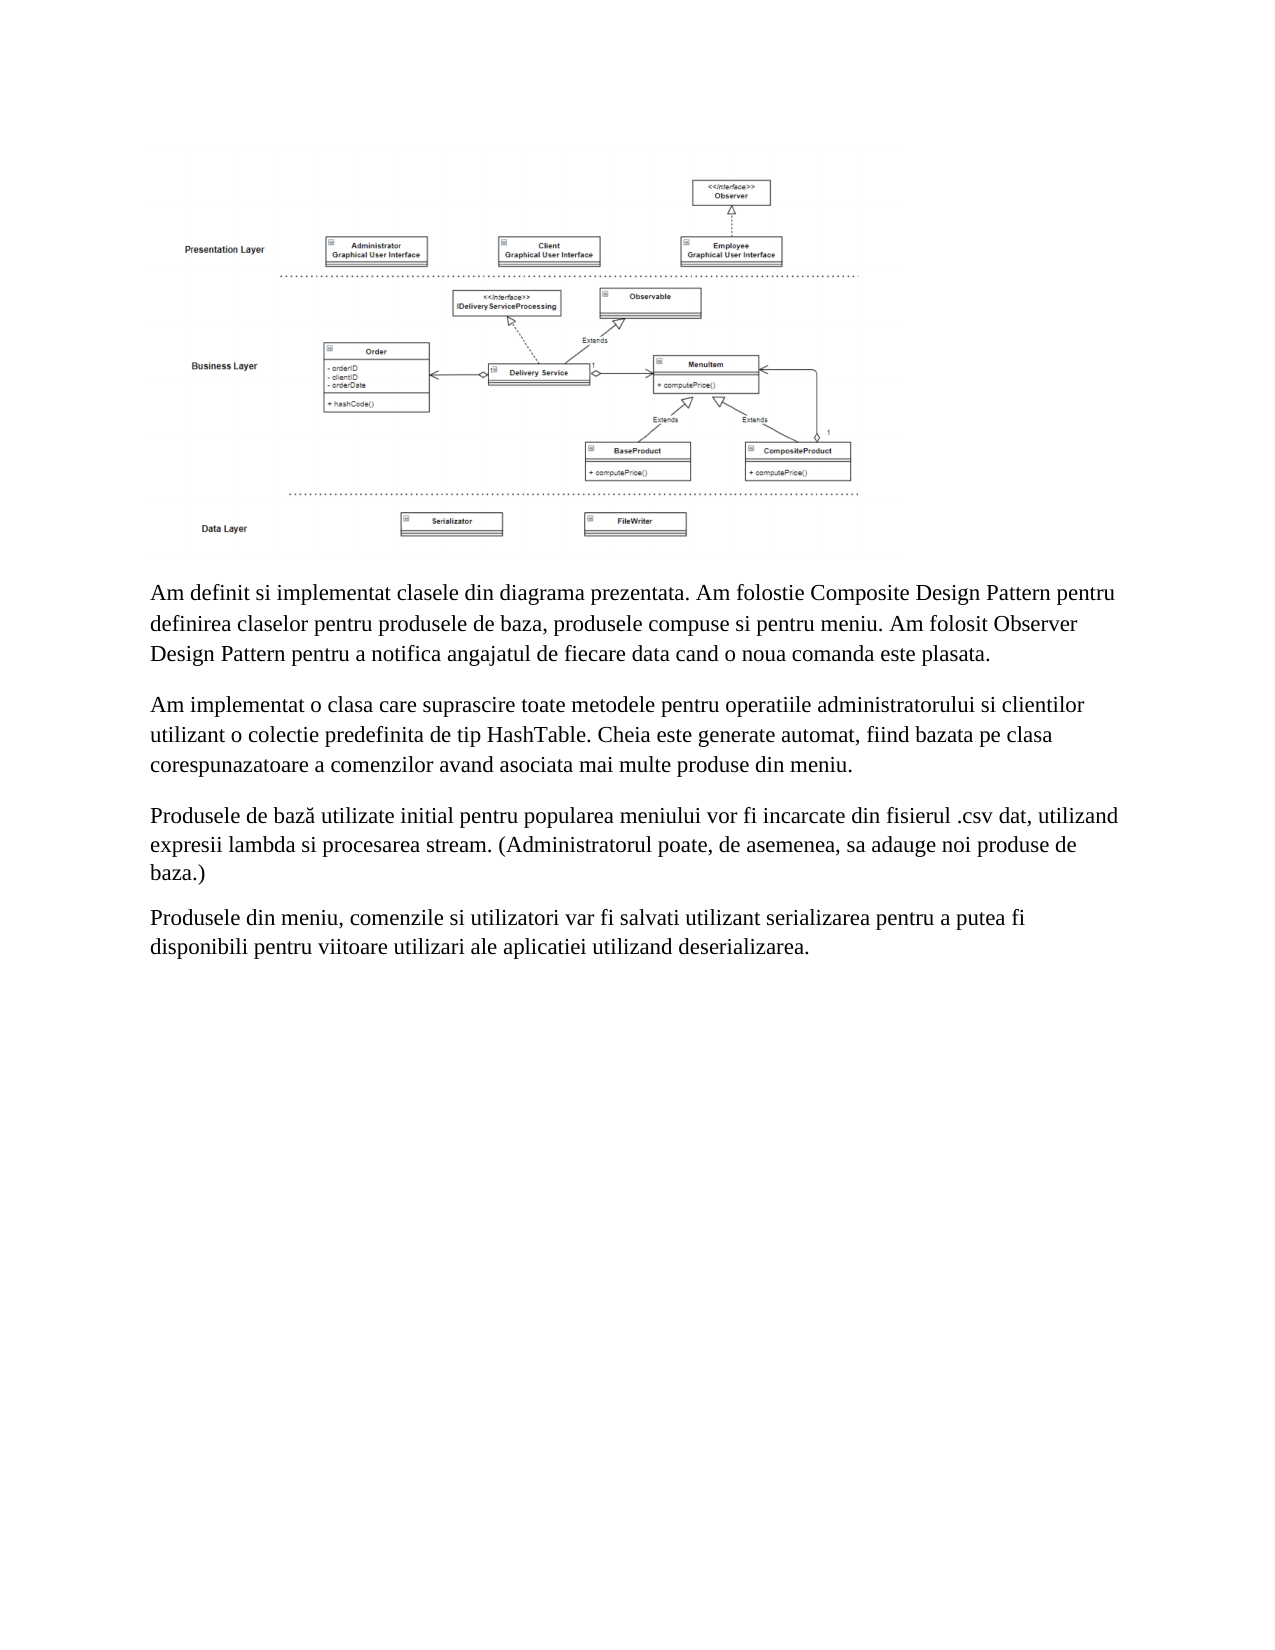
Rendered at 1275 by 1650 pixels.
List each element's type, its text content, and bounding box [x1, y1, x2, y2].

text Produsele din meniu, comenzile si utilizatori var fi salvati utilizant serializarea pentru a putea fi disponibili pentru viitoare utilizari ale aplicatiei utilizand deserializarea. [150, 904, 1125, 959]
picture [150, 150, 900, 555]
text Produsele de bază utilizate initial pentru popularea meniului vor fi incarcate din fisierul .csv dat, utilizand expresii lambda si procesarea stream. (Administratorul poate, de asemenea, sa adauge noi produse de baza.) [150, 802, 1125, 886]
text Am definit si implementat clasele din diagrama prezentata. Am folostie Composite Design Pattern pentru definirea claselor pentru produsele de baza, produsele compuse si pentru meniu. Am folosit Observer Design Pattern pentru a notifica angajatul de fiecare data cand o noua comanda este plasata. [150, 579, 1125, 666]
text Am implementat o clasa care suprascire toate metodele pentru operatiile administratorului si clientilor utilizant o colectie predefinita de tip HashTable. Cheia este generate automat, fiind bazata pe clasa corespunazatoare a comenzilor avand asociata mai multe produse din meniu. [150, 691, 1125, 778]
